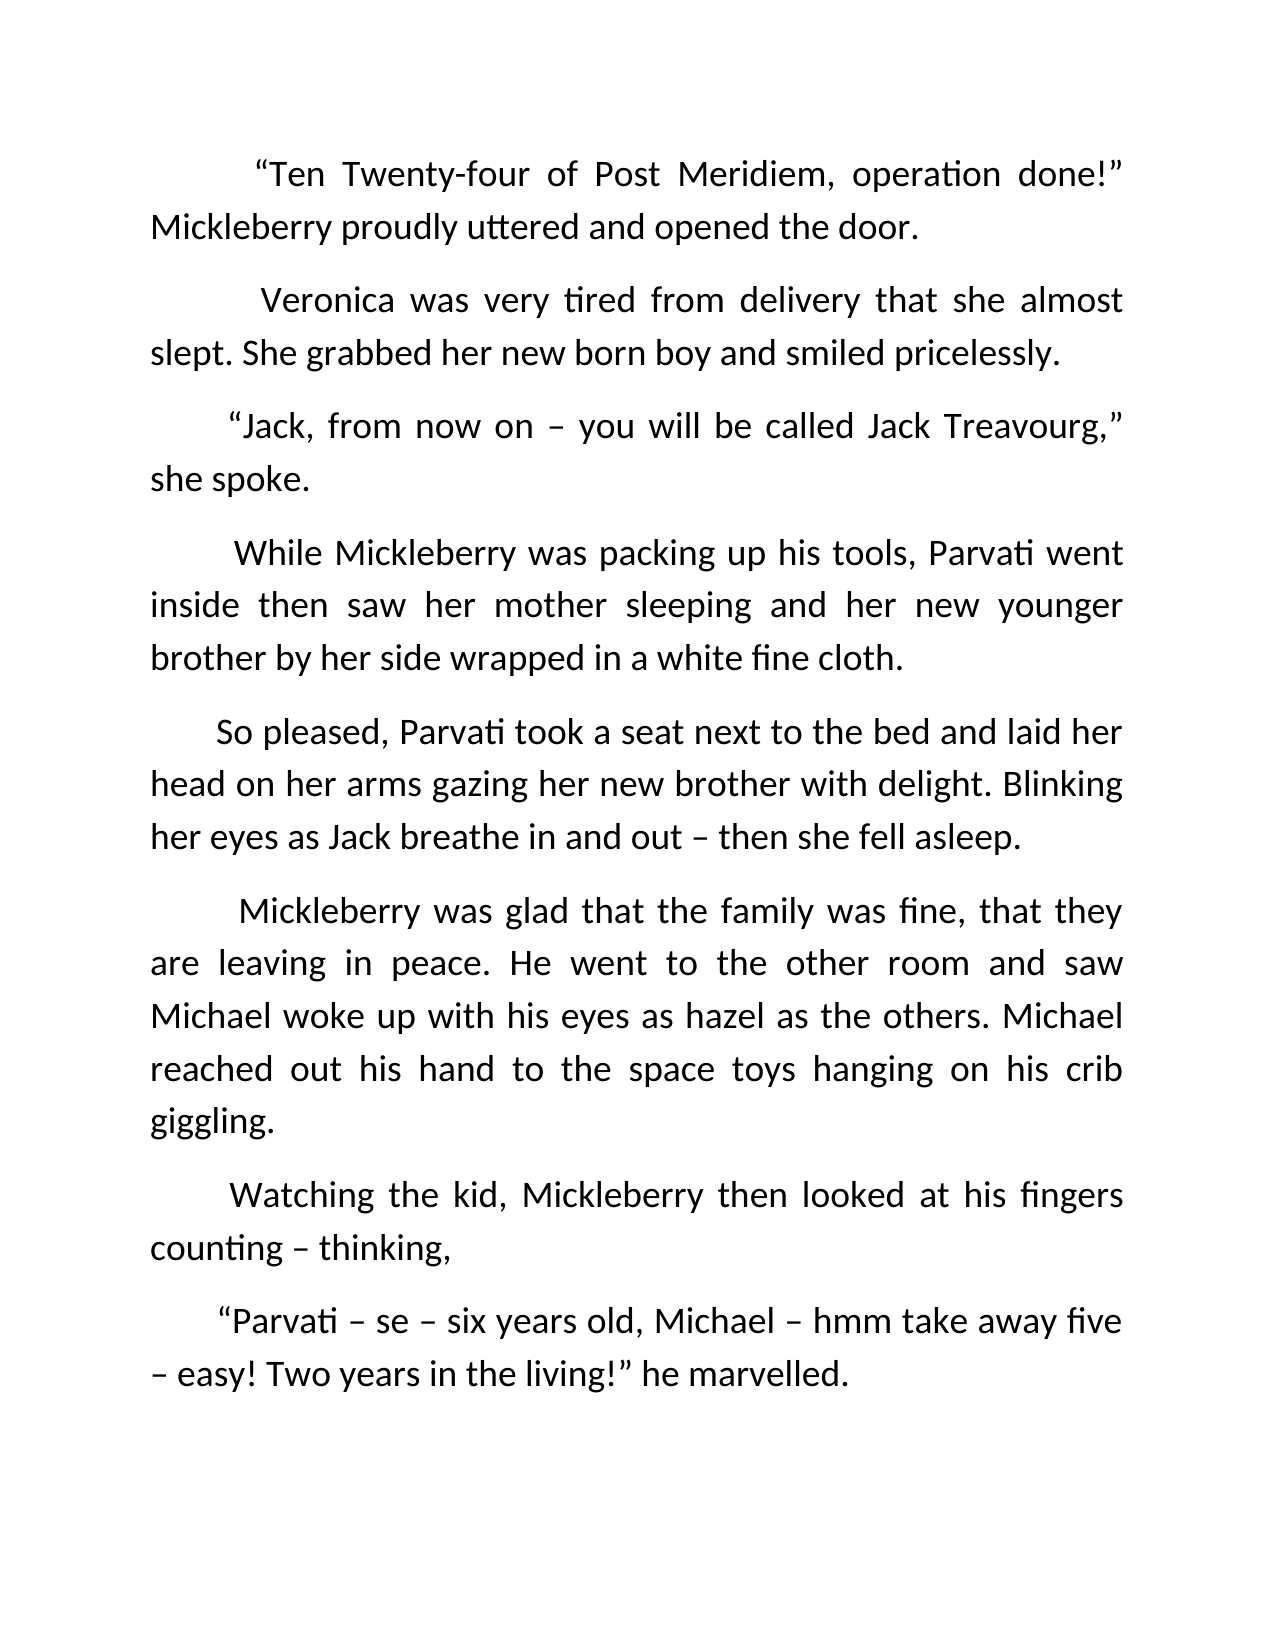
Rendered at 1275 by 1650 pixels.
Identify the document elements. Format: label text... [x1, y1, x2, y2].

text “Parvati – se – six years old, Michael – hmm take away five – easy! Two years in the living!” he marvelled. [150, 1297, 1125, 1396]
text While Mickleberry was packing up his tools, Parvati went inside then saw her mother sleeping and her new younger brother by her side wrapped in a white fine cloth. [150, 529, 1125, 680]
text So pleased, Parvati took a seat next to the bed and laid her head on her arms gazing her new brother with delight. Blinking her eyes as Jack breathe in and out – then she fell asleep. [150, 708, 1125, 859]
text “Jack, from now on – you will be called Jack Treavourg,” she spoke. [150, 402, 1125, 501]
text Veronica was very tired from delivery that she almost slept. She grabbed her new born boy and smiled pricelessly. [150, 276, 1125, 375]
text “Ten Twenty-four of Post Meridiem, operation done!” Mickleberry proudly uttered and opened the door. [150, 150, 1125, 248]
text Watching the kid, Mickleberry then looked at his fingers counting – thinking, [150, 1171, 1125, 1269]
text Mickleberry was glad that the family was fine, that they are leaving in peace. He went to the other room and saw Michael woke up with his eyes as hazel as the others. Michael reached out his hand to the space toys hanging on his crib giggling. [150, 887, 1125, 1143]
